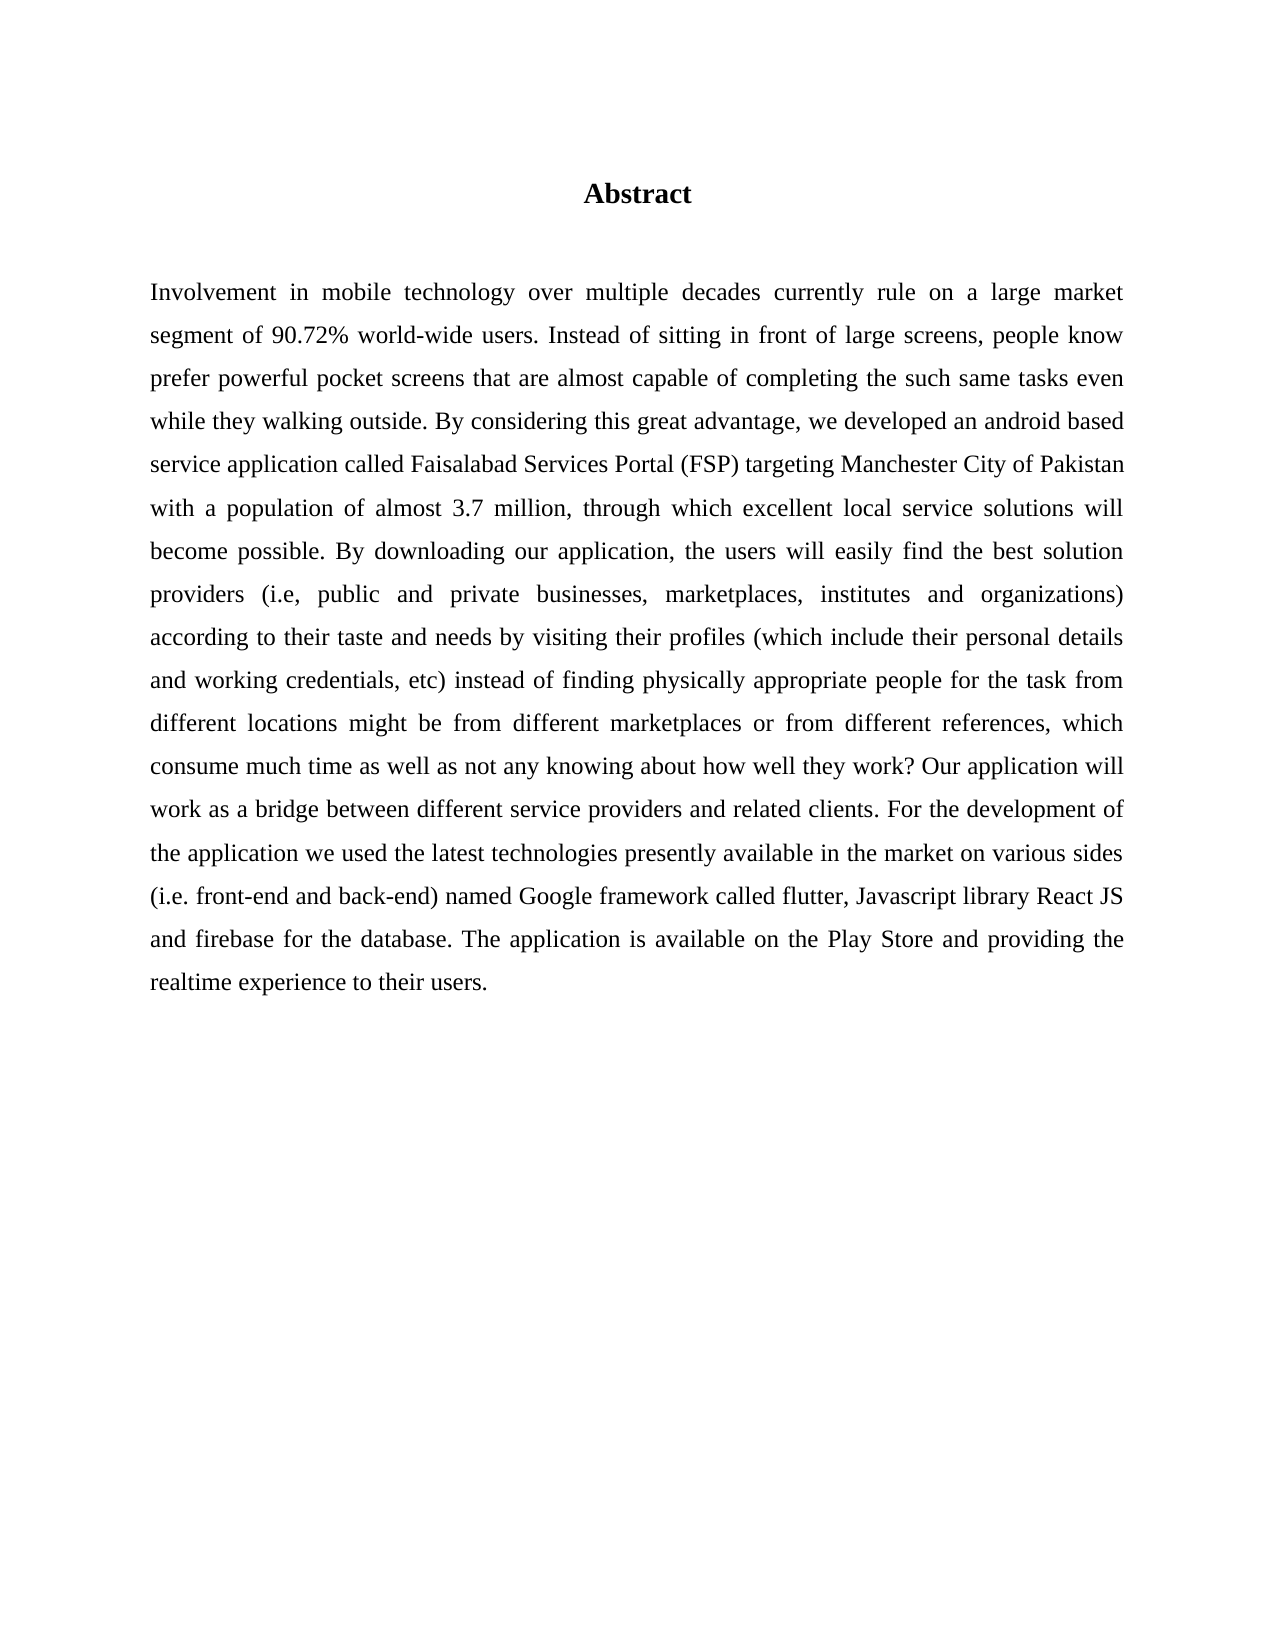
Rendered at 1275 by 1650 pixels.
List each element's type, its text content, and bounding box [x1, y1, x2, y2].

text Involvement in mobile technology over multiple decades currently rule on a large market segment of 90.72% world-wide users. Instead of sitting in front of large screens, people know prefer powerful pocket screens that are almost capable of completing the such same tasks even while they walking outside. By considering this great advantage, we developed an android based service application called Faisalabad Services Portal (FSP) targeting Manchester City of Pakistan with a population of almost 3.7 million, through which excellent local service solutions will become possible. By downloading our application, the users will easily find the best solution providers (i.e, public and private businesses, marketplaces, institutes and organizations) according to their taste and needs by visiting their profiles (which include their personal details and working credentials, etc) instead of finding physically appropriate people for the task from different locations might be from different marketplaces or from different references, which consume much time as well as not any knowing about how well they work? Our application will work as a bridge between different service providers and related clients. For the development of the application we used the latest technologies presently available in the market on various sides (i.e. front-end and back-end) named Google framework called flutter, Javascript library React JS and firebase for the database. The application is available on the Play Store and providing the realtime experience to their users. [150, 277, 1125, 996]
text Abstract [150, 176, 1125, 210]
